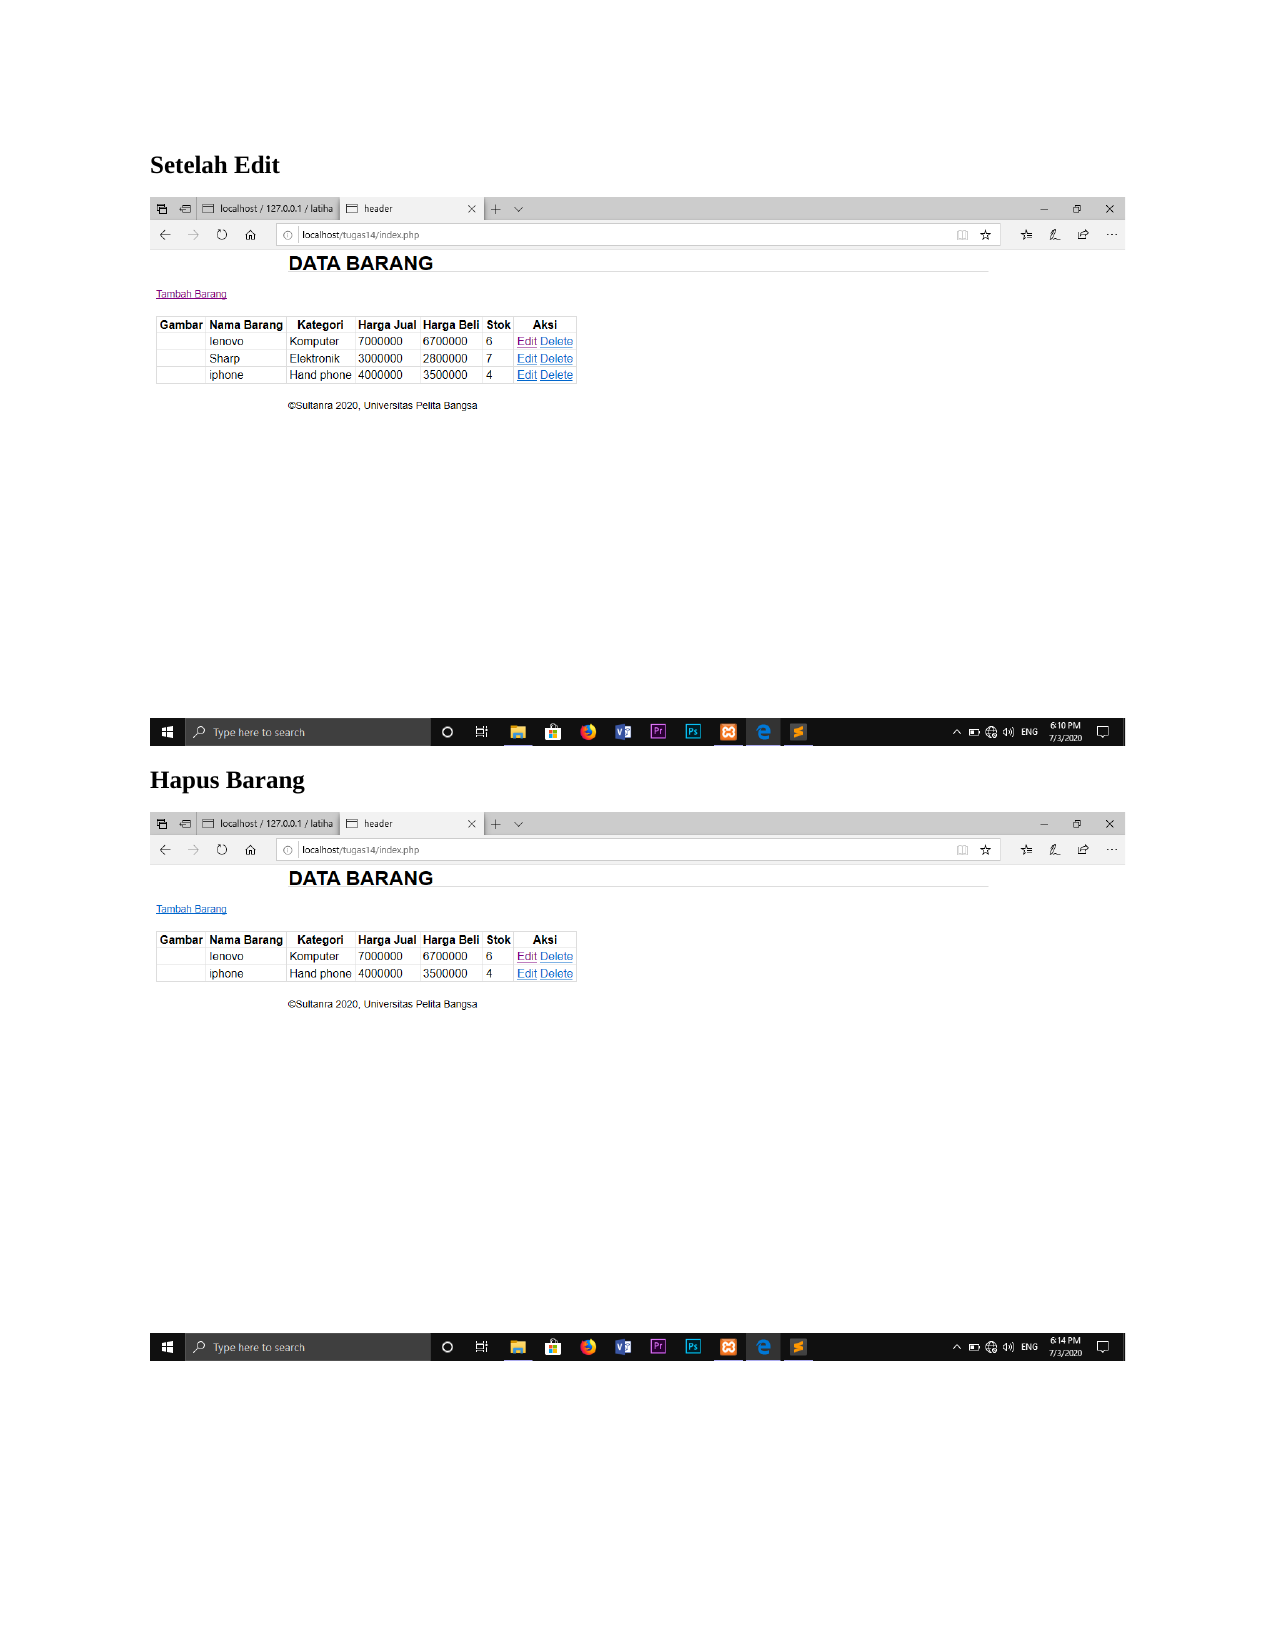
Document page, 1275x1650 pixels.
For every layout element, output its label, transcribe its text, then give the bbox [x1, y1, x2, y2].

text Hapus Barang [150, 765, 1125, 793]
picture [150, 197, 1125, 746]
text Setelah Edit [150, 150, 1125, 179]
picture [150, 812, 1125, 1361]
